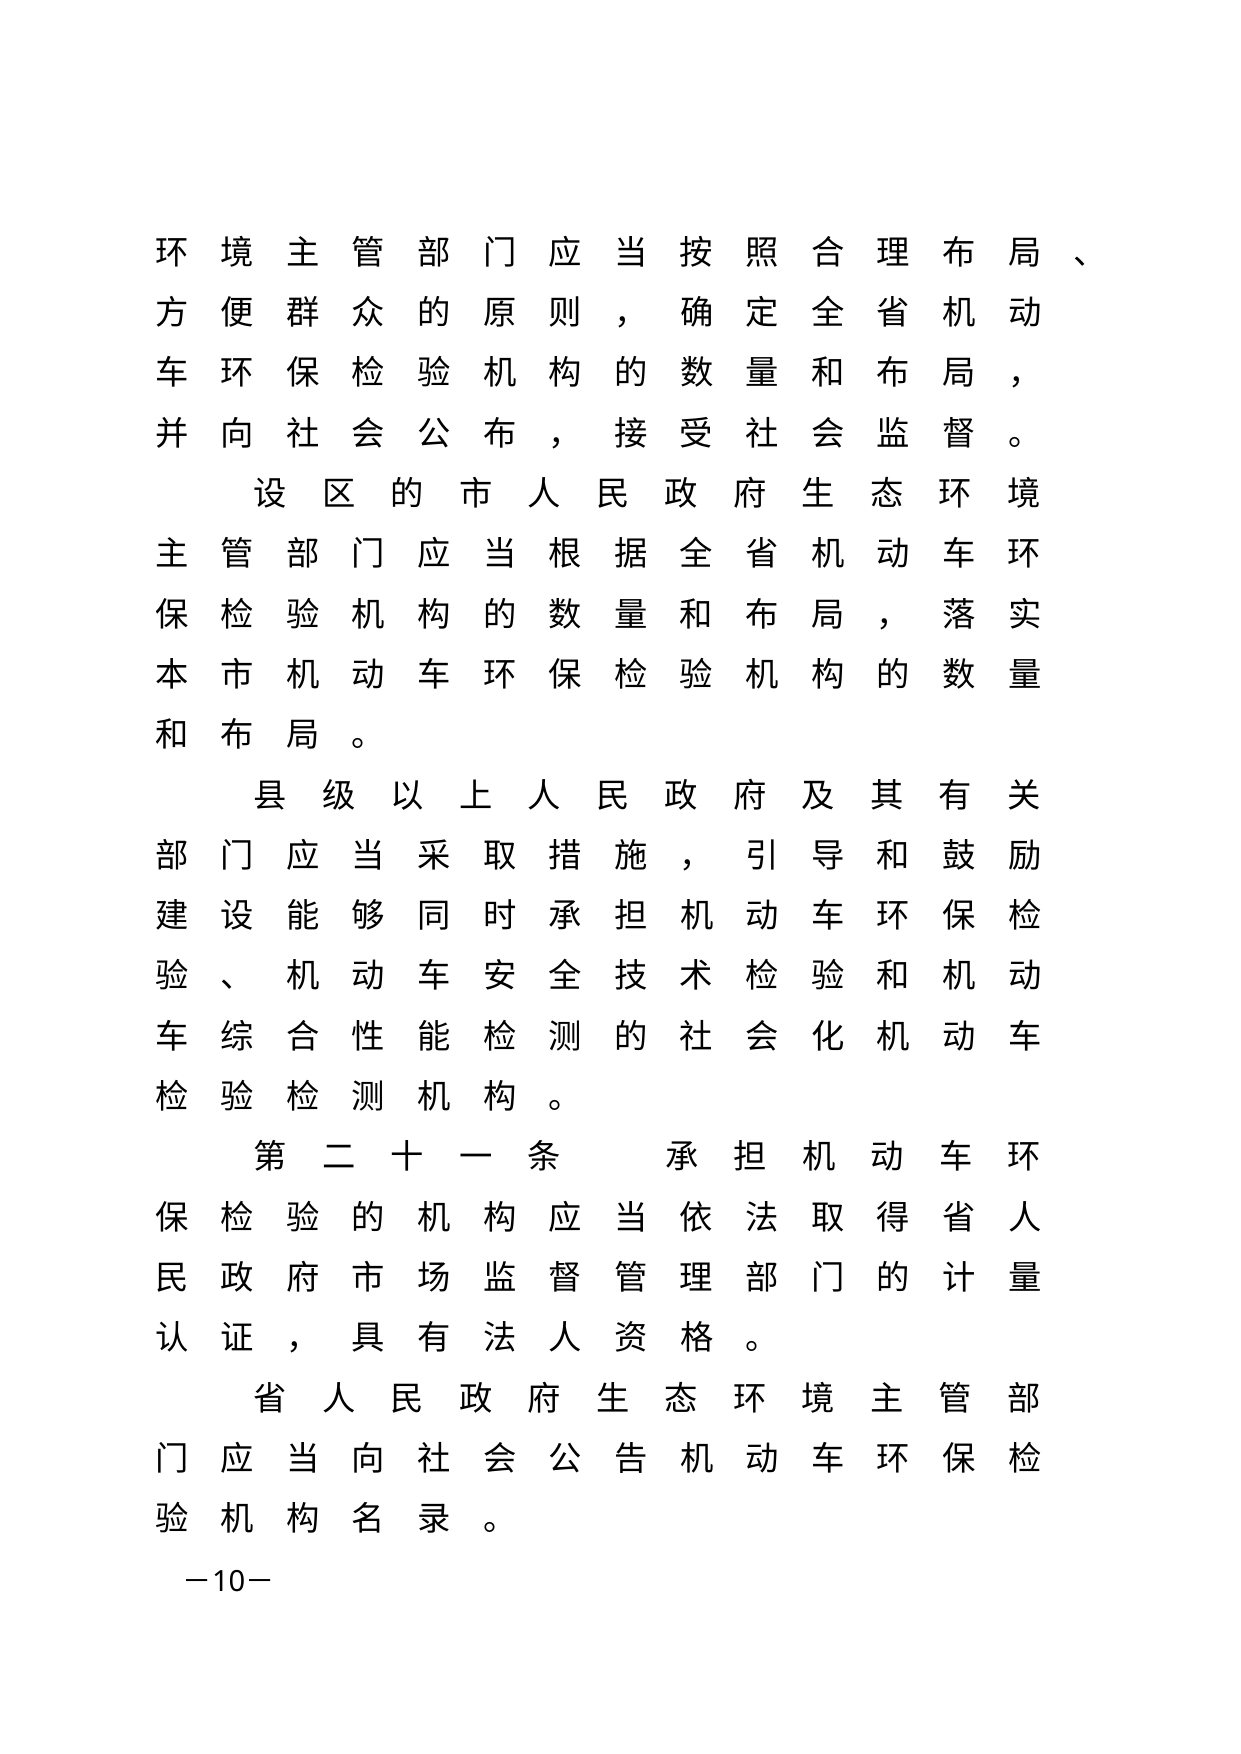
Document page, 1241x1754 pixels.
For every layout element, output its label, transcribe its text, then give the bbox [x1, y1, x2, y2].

text 县级以上人民政府及其有关部门应当采取措施，引导和鼓励建设能够同时承担机动车环保检验、机动车安全技术检验和机动车综合性能检测的社会化机动车检验检测机构。 [155, 762, 1073, 1124]
text 省人民政府生态环境主管部门应当向社会公告机动车环保检验机构名录。 [155, 1365, 1073, 1546]
text 设区的市人民政府生态环境主管部门应当根据全省机动车环保检验机构的数量和布局，落实本市机动车环保检验机构的数量和布局。 [155, 461, 1073, 762]
text 第二十一条 承担机动车环保检验的机构应当依法取得省人民政府市场监督管理部门的计量认证，具有法人资格。 [155, 1124, 1073, 1365]
text 第二十条 省人民政府生态环境主管部门应当按照合理布局、方便群众的原则，确定全省机动车环保检验机构的数量和布局，并向社会公布，接受社会监督。 [155, 219, 1073, 461]
